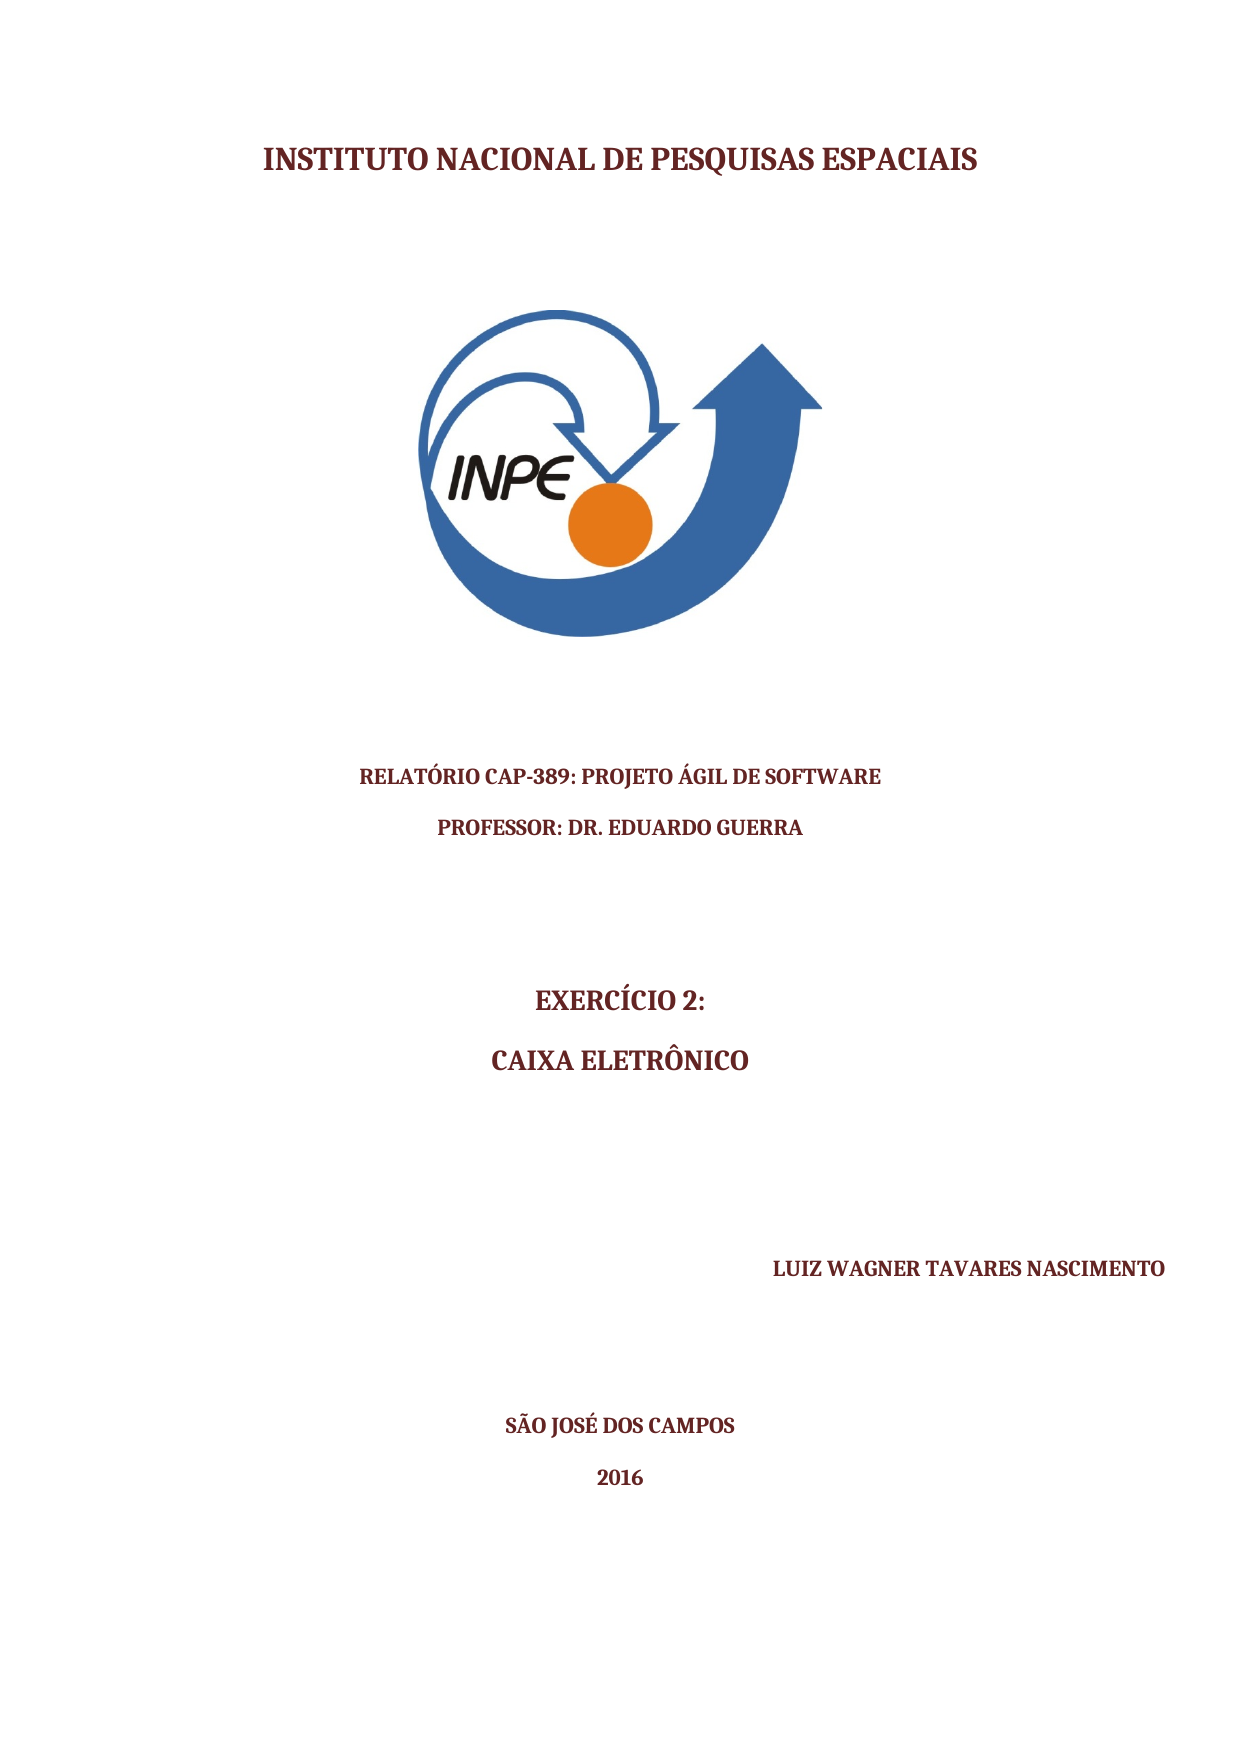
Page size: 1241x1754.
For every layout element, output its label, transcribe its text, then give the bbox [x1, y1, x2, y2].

text 2016 [75, 1464, 1165, 1491]
text INSTITUTO NACIONAL DE PESQUISAS ESPACIAIS [75, 140, 1165, 178]
text Professor: DR. eduardo guerra [75, 814, 1165, 841]
text LUIZ WAGNER TAVARES NASCIMENTO [75, 1256, 1165, 1283]
picture [418, 310, 823, 637]
text RELATÓRIO CAP-389: Projeto ágil de software [75, 763, 1165, 790]
text São José dos Campos [75, 1413, 1165, 1440]
text Exercício 2: [75, 984, 1165, 1018]
text CAIXA ELETRÔNICO [75, 1044, 1165, 1077]
